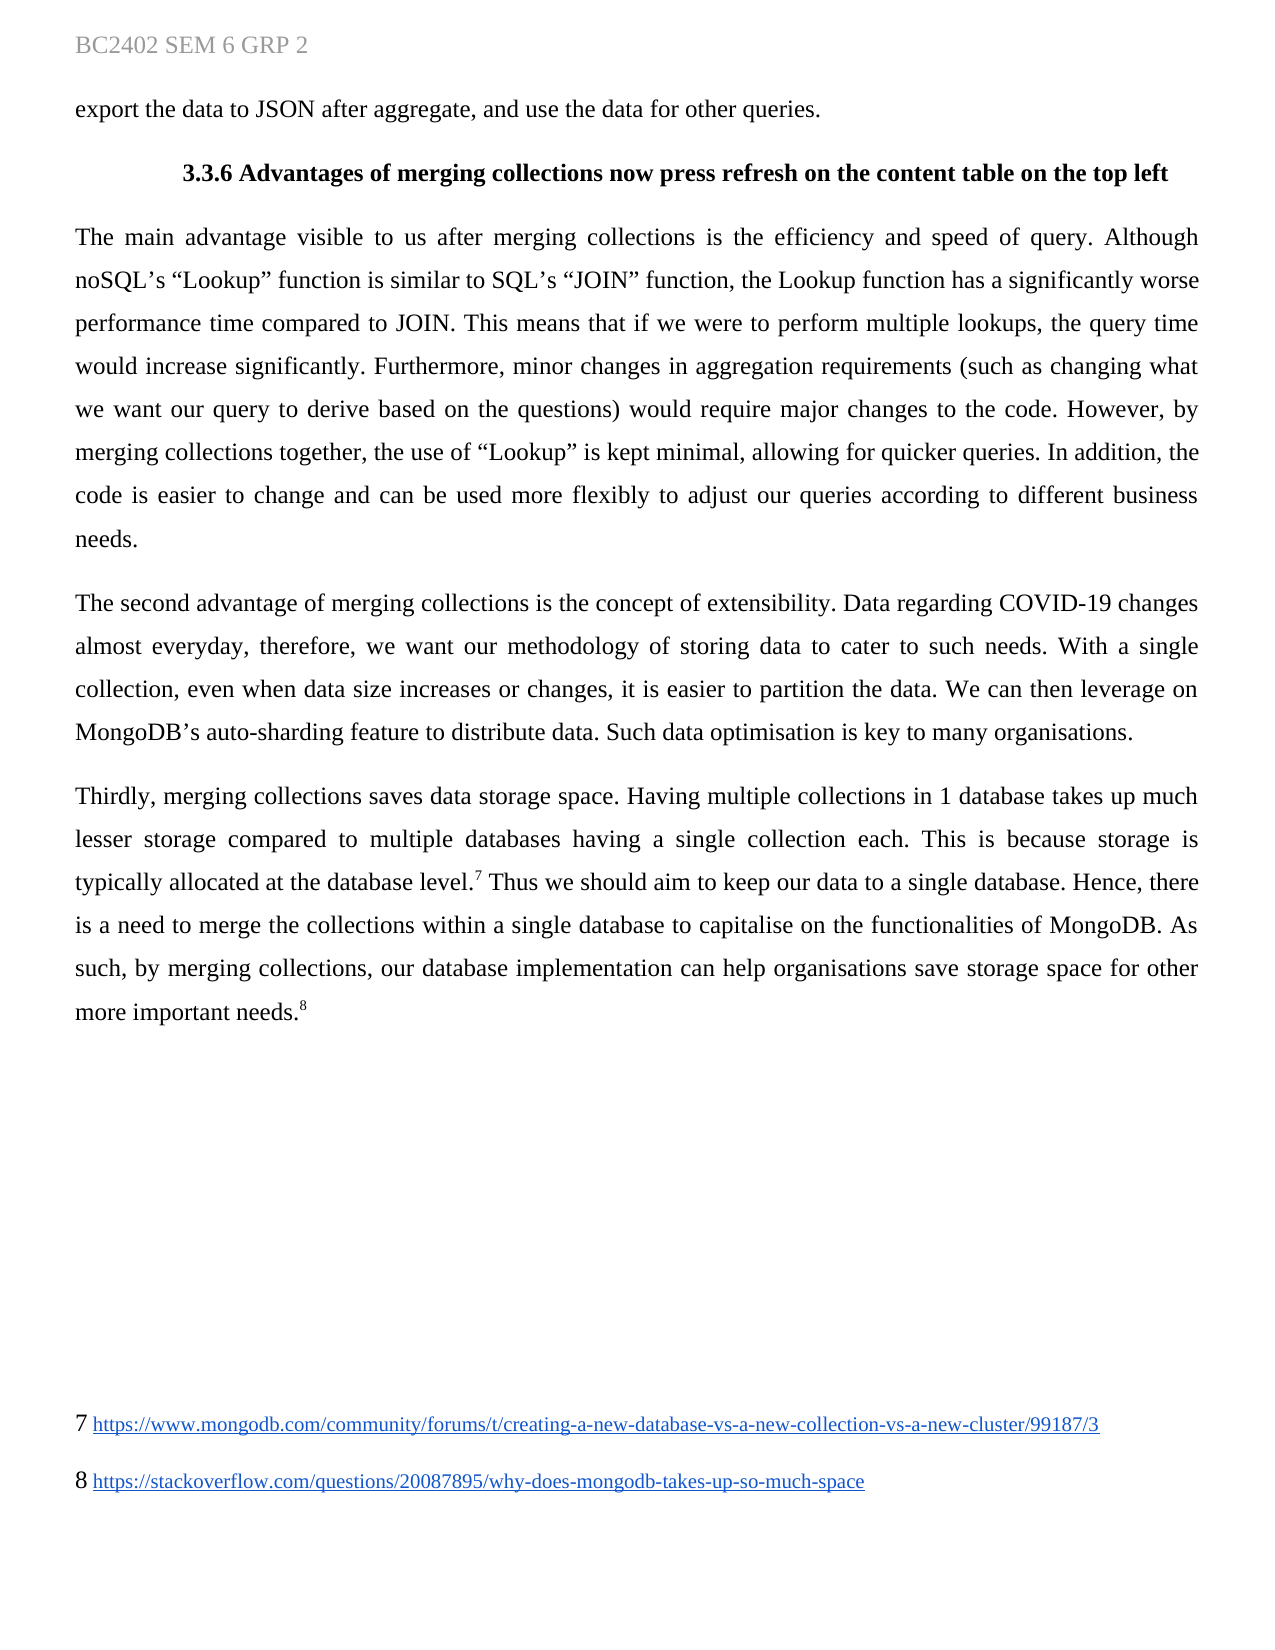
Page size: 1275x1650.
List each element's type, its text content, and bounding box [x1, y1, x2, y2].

text The main advantage visible to us after merging collections is the efficiency and speed of query. Although noSQL’s “Lookup” function is similar to SQL’s “JOIN” function, the Lookup function has a significantly worse performance time compared to JOIN. This means that if we were to perform multiple lookups, the query time would increase significantly. Furthermore, minor changes in aggregation requirements (such as changing what we want our query to derive based on the questions) would require major changes to the code. However, by merging collections together, the use of “Lookup” is kept minimal, allowing for quicker queries. In addition, the code is easier to change and can be used more flexibly to adjust our queries according to different business needs. [75, 222, 1200, 552]
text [75, 94, 1200, 123]
subtitle 3.3.6 Advantages of merging collections now press refresh on the content table on the top left [75, 158, 1169, 187]
text Thirdly, merging collections saves data storage space. Having multiple collections in 1 database takes up much lesser storage compared to multiple databases having a single collection each. This is because storage is typically allocated at the database level. Thus we should aim to keep our data to a single database. Hence, there is a need to merge the collections within a single database to capitalise on the functionalities of MongoDB. As such, by merging collections, our database implementation can help organisations save storage space for other more important needs. [75, 781, 1200, 1025]
text The second advantage of merging collections is the concept of extensibility. Data regarding COVID-19 changes almost everyday, therefore, we want our methodology of storing data to cater to such needs. With a single collection, even when data size increases or changes, it is easier to partition the data. We can then leverage on MongoDB’s auto-sharding feature to distribute data. Such data optimisation is key to many organisations. [75, 588, 1200, 746]
